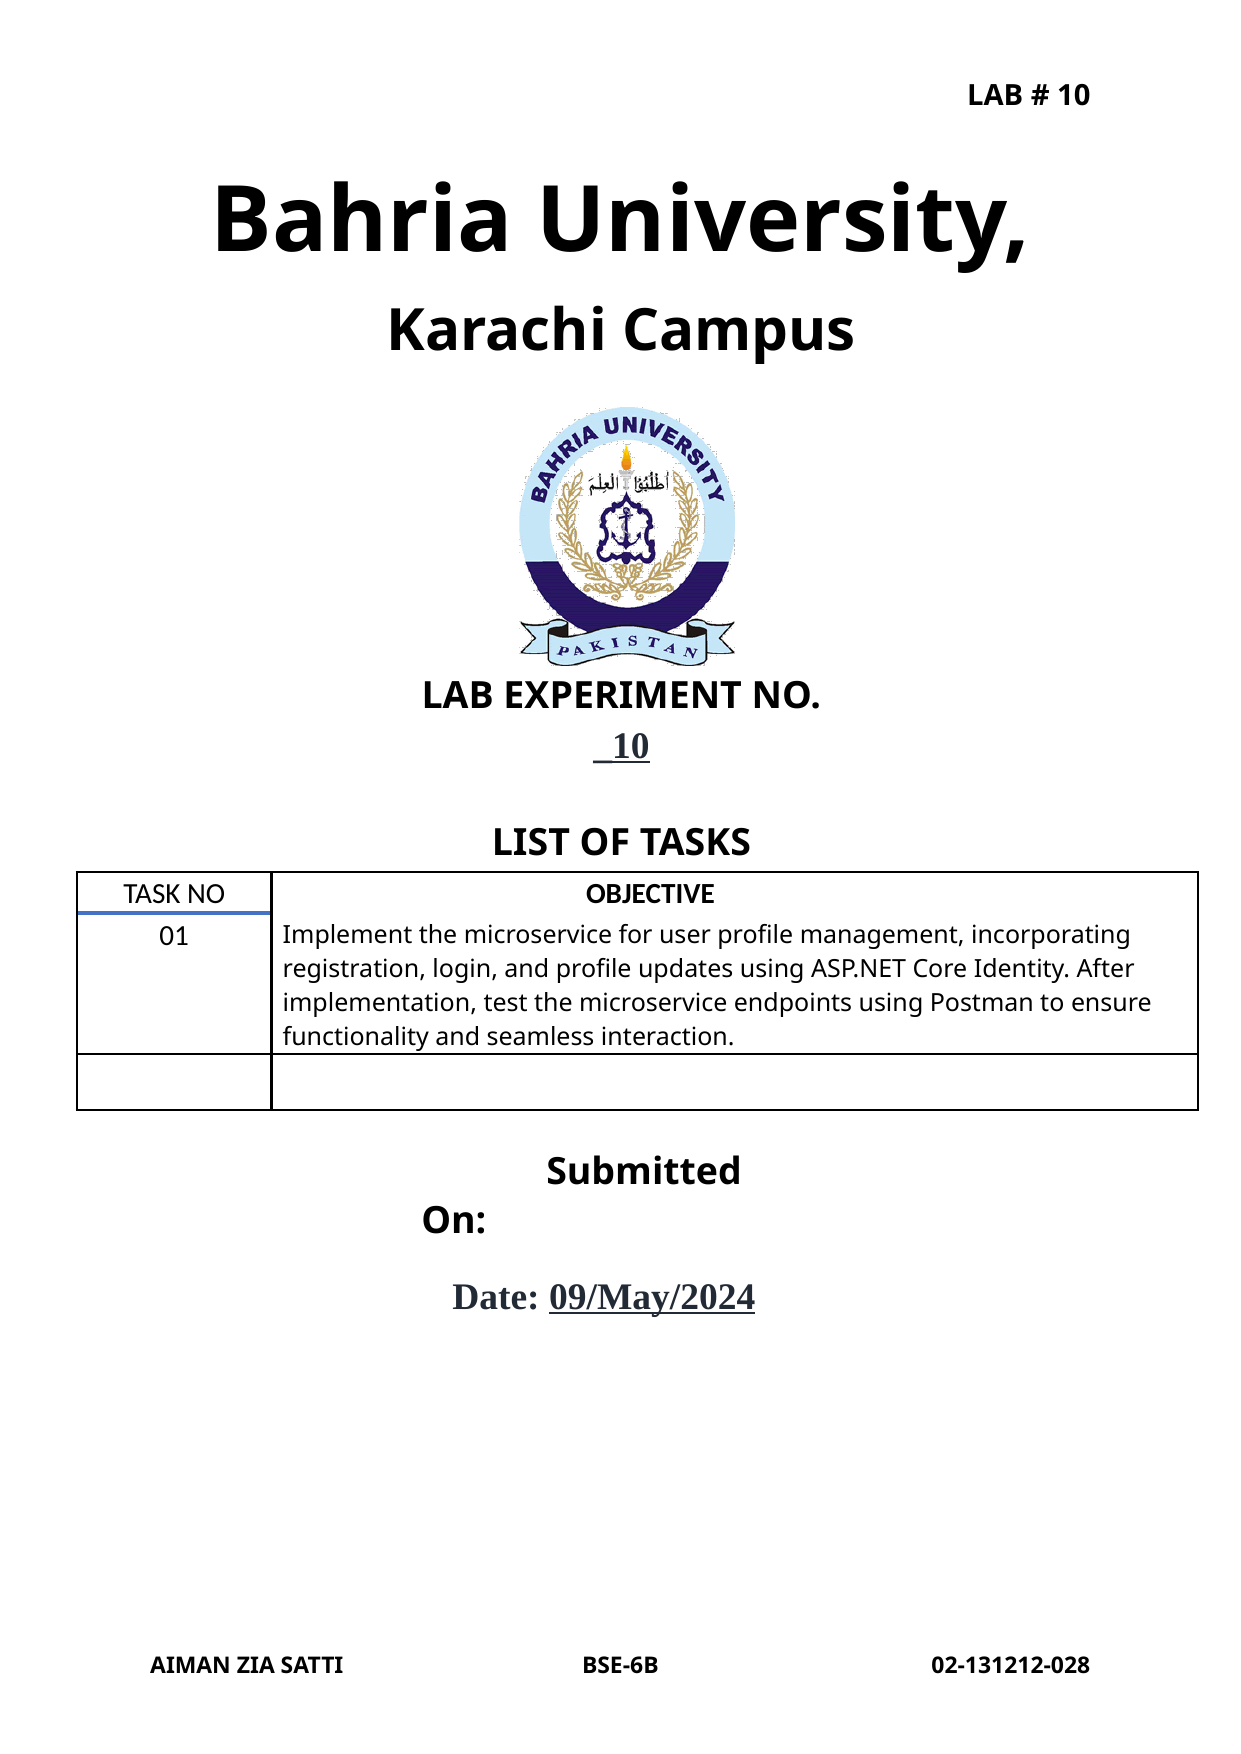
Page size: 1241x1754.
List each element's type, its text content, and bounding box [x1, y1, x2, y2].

text Submitted On: [150, 1145, 757, 1245]
table_cell Implement the microservice for user profile management, incorporating registration, login, and profile updates using ASP.NET Core Identity. After implementation, test the microservice endpoints using Postman to ensure functionality and seamless interaction. [273, 912, 1197, 1053]
text Bahria University, [150, 153, 1090, 278]
table_cell 01 [78, 915, 270, 1053]
text Karachi Campus [152, 288, 1090, 367]
picture [519, 407, 735, 666]
table_cell [273, 1055, 1197, 1109]
table_header TASK NO [78, 873, 270, 911]
text LIST OF TASKS [152, 816, 1090, 867]
text LAB EXPERIMENT NO. [152, 669, 1090, 720]
text Date: 09/May/2024 [450, 1245, 757, 1318]
text _10 [152, 724, 1090, 767]
table_cell [78, 1055, 270, 1109]
table_header OBJECTIVE [273, 873, 1197, 911]
